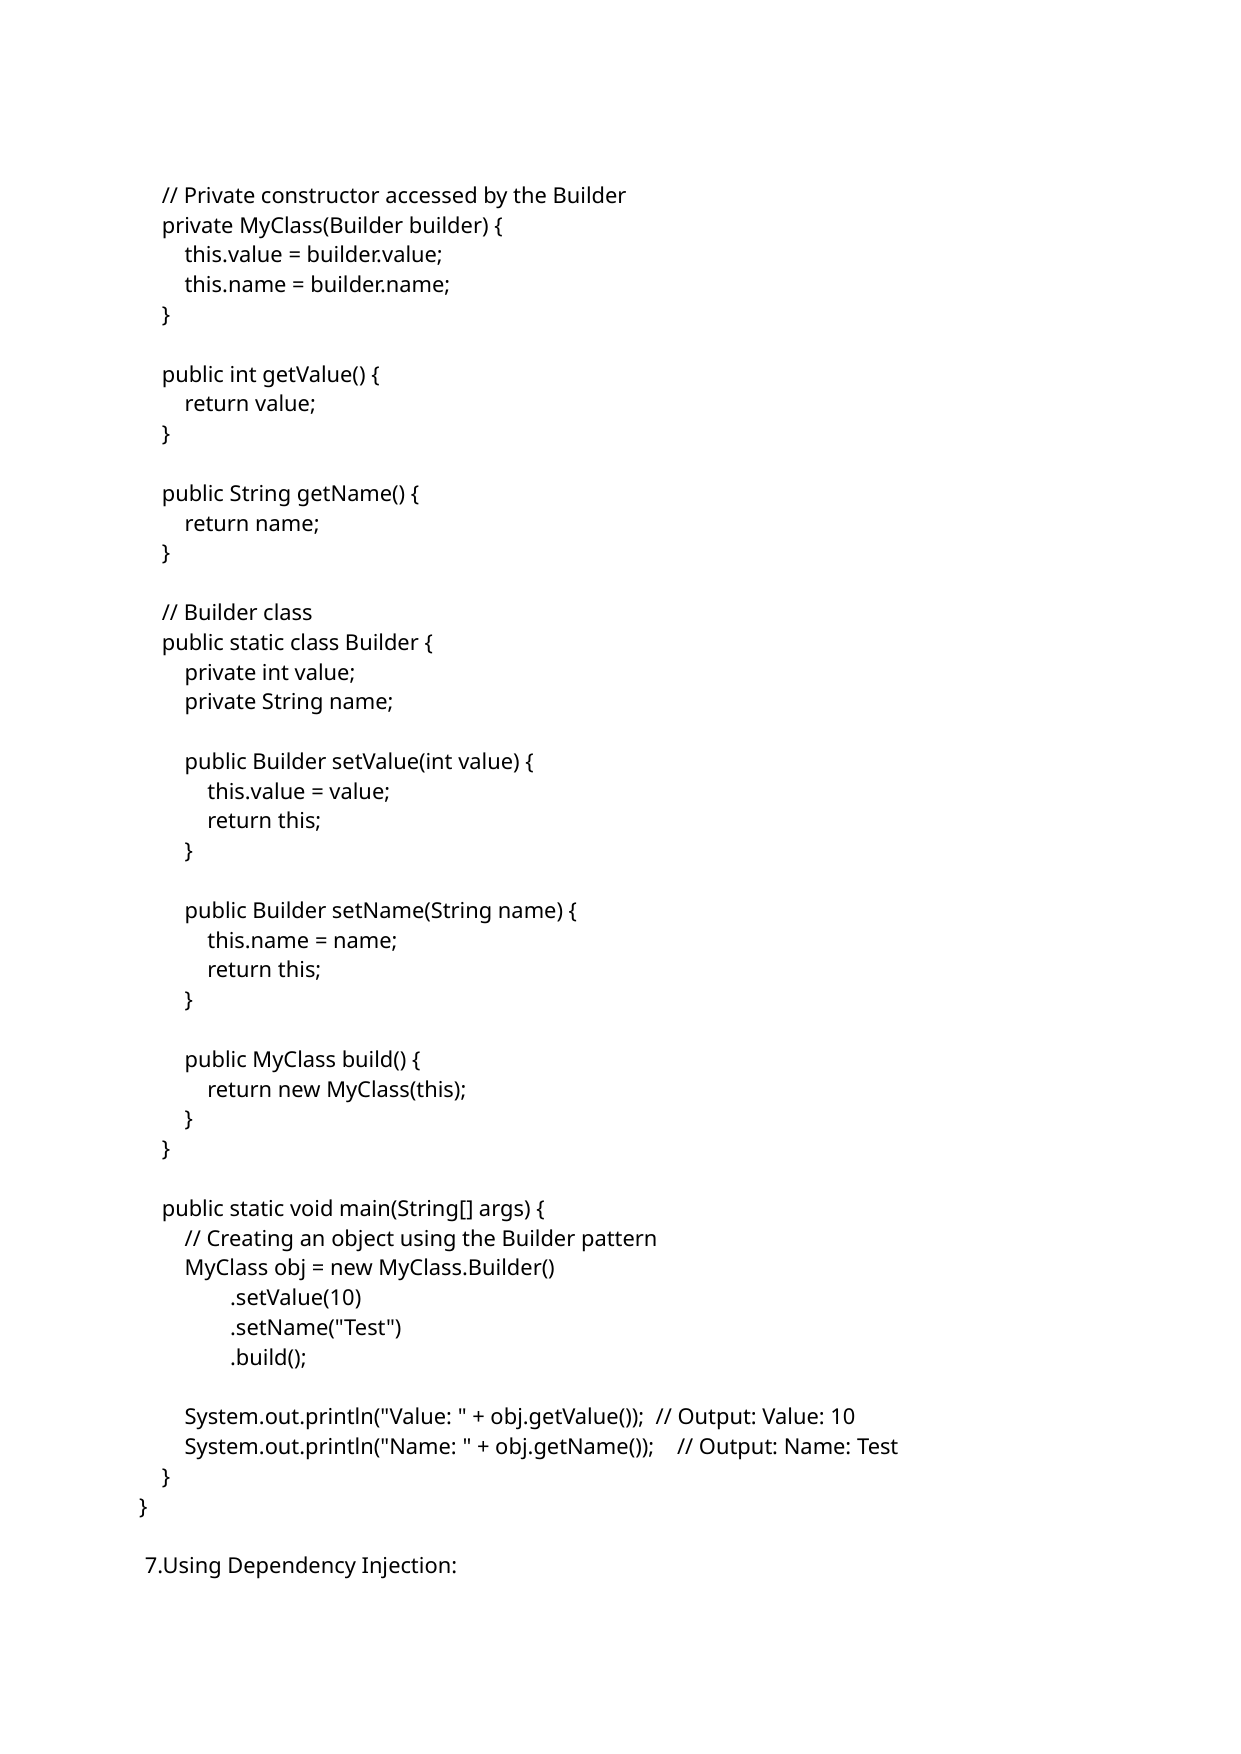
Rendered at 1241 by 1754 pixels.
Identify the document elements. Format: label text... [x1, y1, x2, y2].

text public Builder setName(String name) { [139, 895, 1101, 924]
text // Private constructor accessed by the Builder [139, 180, 1101, 209]
text // Builder class [139, 597, 1101, 627]
text return this; [139, 954, 1101, 984]
text return name; [139, 507, 1101, 537]
text this.value = value; [139, 776, 1101, 805]
text private MyClass(Builder builder) { [139, 209, 1101, 239]
text public Builder setValue(int value) { [139, 746, 1101, 776]
text private int value; [139, 656, 1101, 686]
text return new MyClass(this); [139, 1073, 1101, 1103]
text 7.Using Dependency Injection: [139, 1550, 1101, 1580]
text this.name = builder.name; [139, 269, 1101, 299]
text } [139, 418, 1101, 448]
text public String getName() { [139, 478, 1101, 507]
text public int getValue() { [139, 358, 1101, 388]
text public static void main(String[] args) { [139, 1193, 1101, 1222]
text } [139, 1133, 1101, 1163]
text } [139, 984, 1101, 1014]
text return value; [139, 388, 1101, 418]
text System.out.println("Name: " + obj.getName()); // Output: Name: Test [139, 1431, 1101, 1461]
text private String name; [139, 686, 1101, 716]
text System.out.println("Value: " + obj.getValue()); // Output: Value: 10 [139, 1401, 1101, 1431]
text } [139, 1491, 1101, 1520]
text return this; [139, 805, 1101, 835]
text } [139, 1103, 1101, 1133]
text .setValue(10) [139, 1282, 1101, 1312]
text public MyClass build() { [139, 1044, 1101, 1073]
text this.value = builder.value; [139, 239, 1101, 269]
text } [139, 537, 1101, 567]
text .setName("Test") [139, 1312, 1101, 1342]
text .build(); [139, 1342, 1101, 1371]
text public static class Builder { [139, 627, 1101, 656]
text } [139, 299, 1101, 329]
text MyClass obj = new MyClass.Builder() [139, 1252, 1101, 1282]
text this.name = name; [139, 924, 1101, 954]
text // Creating an object using the Builder pattern [139, 1222, 1101, 1252]
text } [139, 1461, 1101, 1491]
text } [139, 835, 1101, 865]
